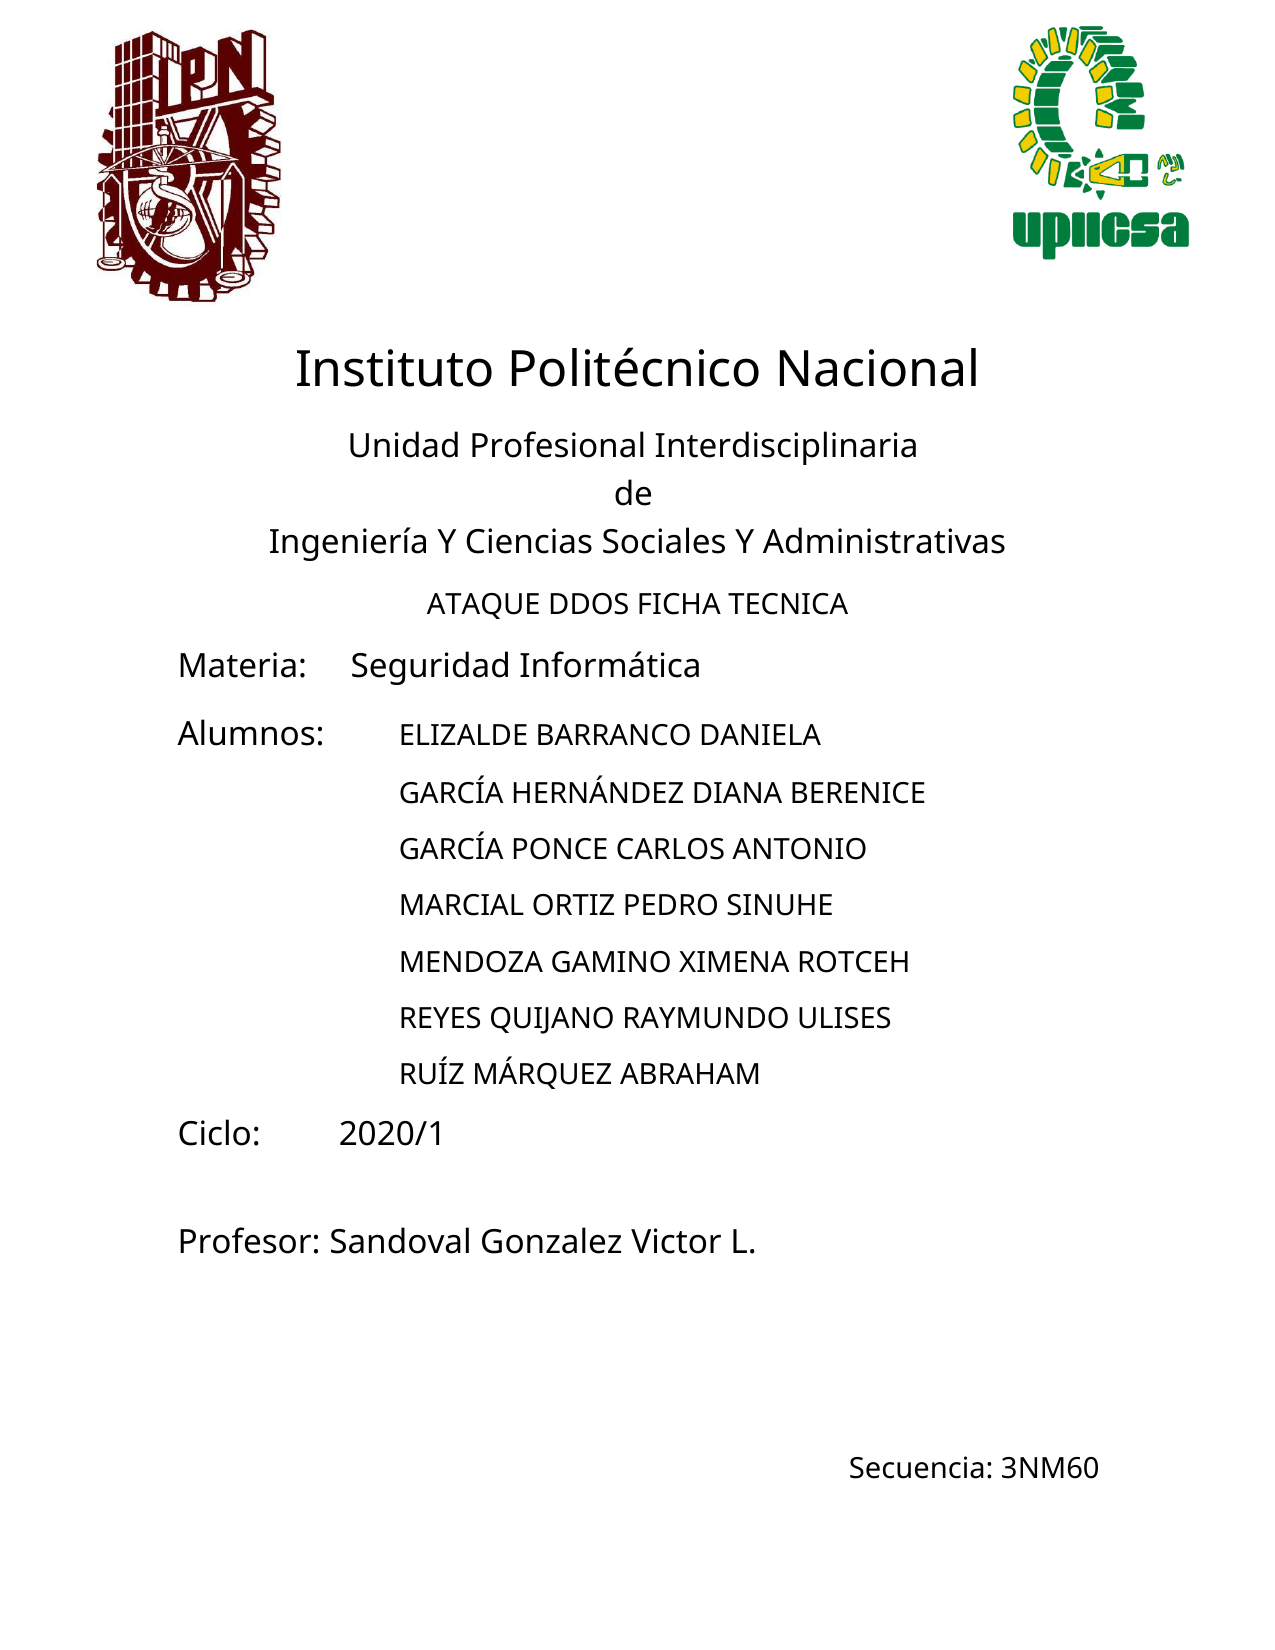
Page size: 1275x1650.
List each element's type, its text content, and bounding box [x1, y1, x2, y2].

text GARCÍA HERNÁNDEZ DIANA BERENICE [177, 772, 1098, 812]
text Profesor: Sandoval Gonzalez Victor L. [177, 1217, 1098, 1263]
text RUÍZ MÁRQUEZ ABRAHAM [177, 1054, 1098, 1093]
text GARCÍA PONCE CARLOS ANTONIO [177, 828, 1098, 868]
text Instituto Politécnico Nacional [177, 333, 1098, 401]
text MENDOZA GAMINO XIMENA ROTCEH [177, 941, 1098, 981]
picture [96, 29, 286, 306]
text Materia: Seguridad Informática [177, 642, 1098, 687]
text MARCIAL ORTIZ PEDRO SINUHE [177, 884, 1098, 924]
text Unidad Profesional Interdisciplinaria de Ingeniería Y Ciencias Sociales Y Administrativas [177, 422, 1098, 564]
text REYES QUIJANO RAYMUNDO ULISES [177, 997, 1098, 1037]
picture [1003, 21, 1194, 262]
text Ciclo: 2020/1 [177, 1110, 1098, 1155]
text ATAQUE DDOS FICHA TECNICA [177, 583, 1098, 623]
text Alumnos: ELIZALDE BARRANCO DANIELA [177, 710, 1098, 755]
